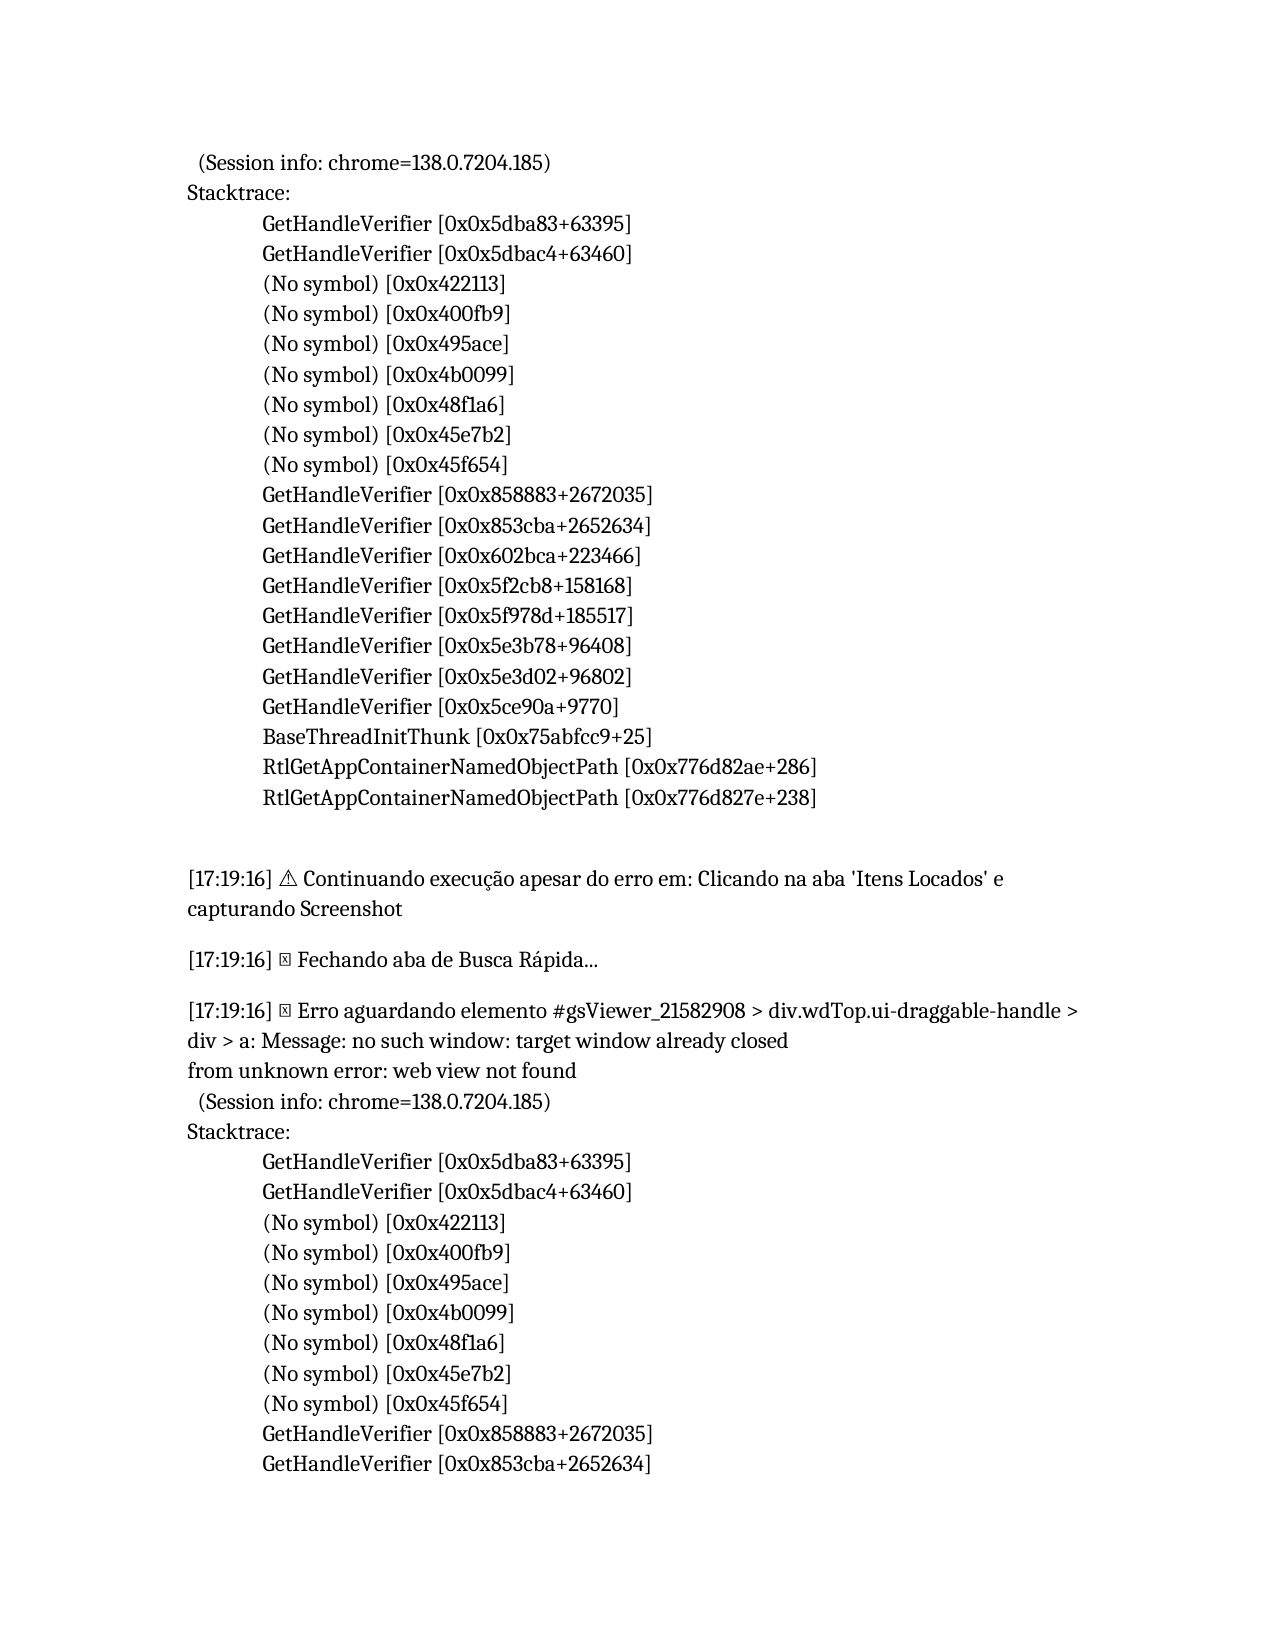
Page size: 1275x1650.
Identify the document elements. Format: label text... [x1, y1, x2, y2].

text [17:19:16] 🔄 Fechando aba de Busca Rápida... [187, 947, 1087, 973]
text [187, 150, 1087, 841]
text [17:19:16] ⚠️ Continuando execução apesar do erro em: Clicando na aba 'Itens Locados' e capturando Screenshot [187, 866, 1087, 922]
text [187, 998, 1087, 1477]
